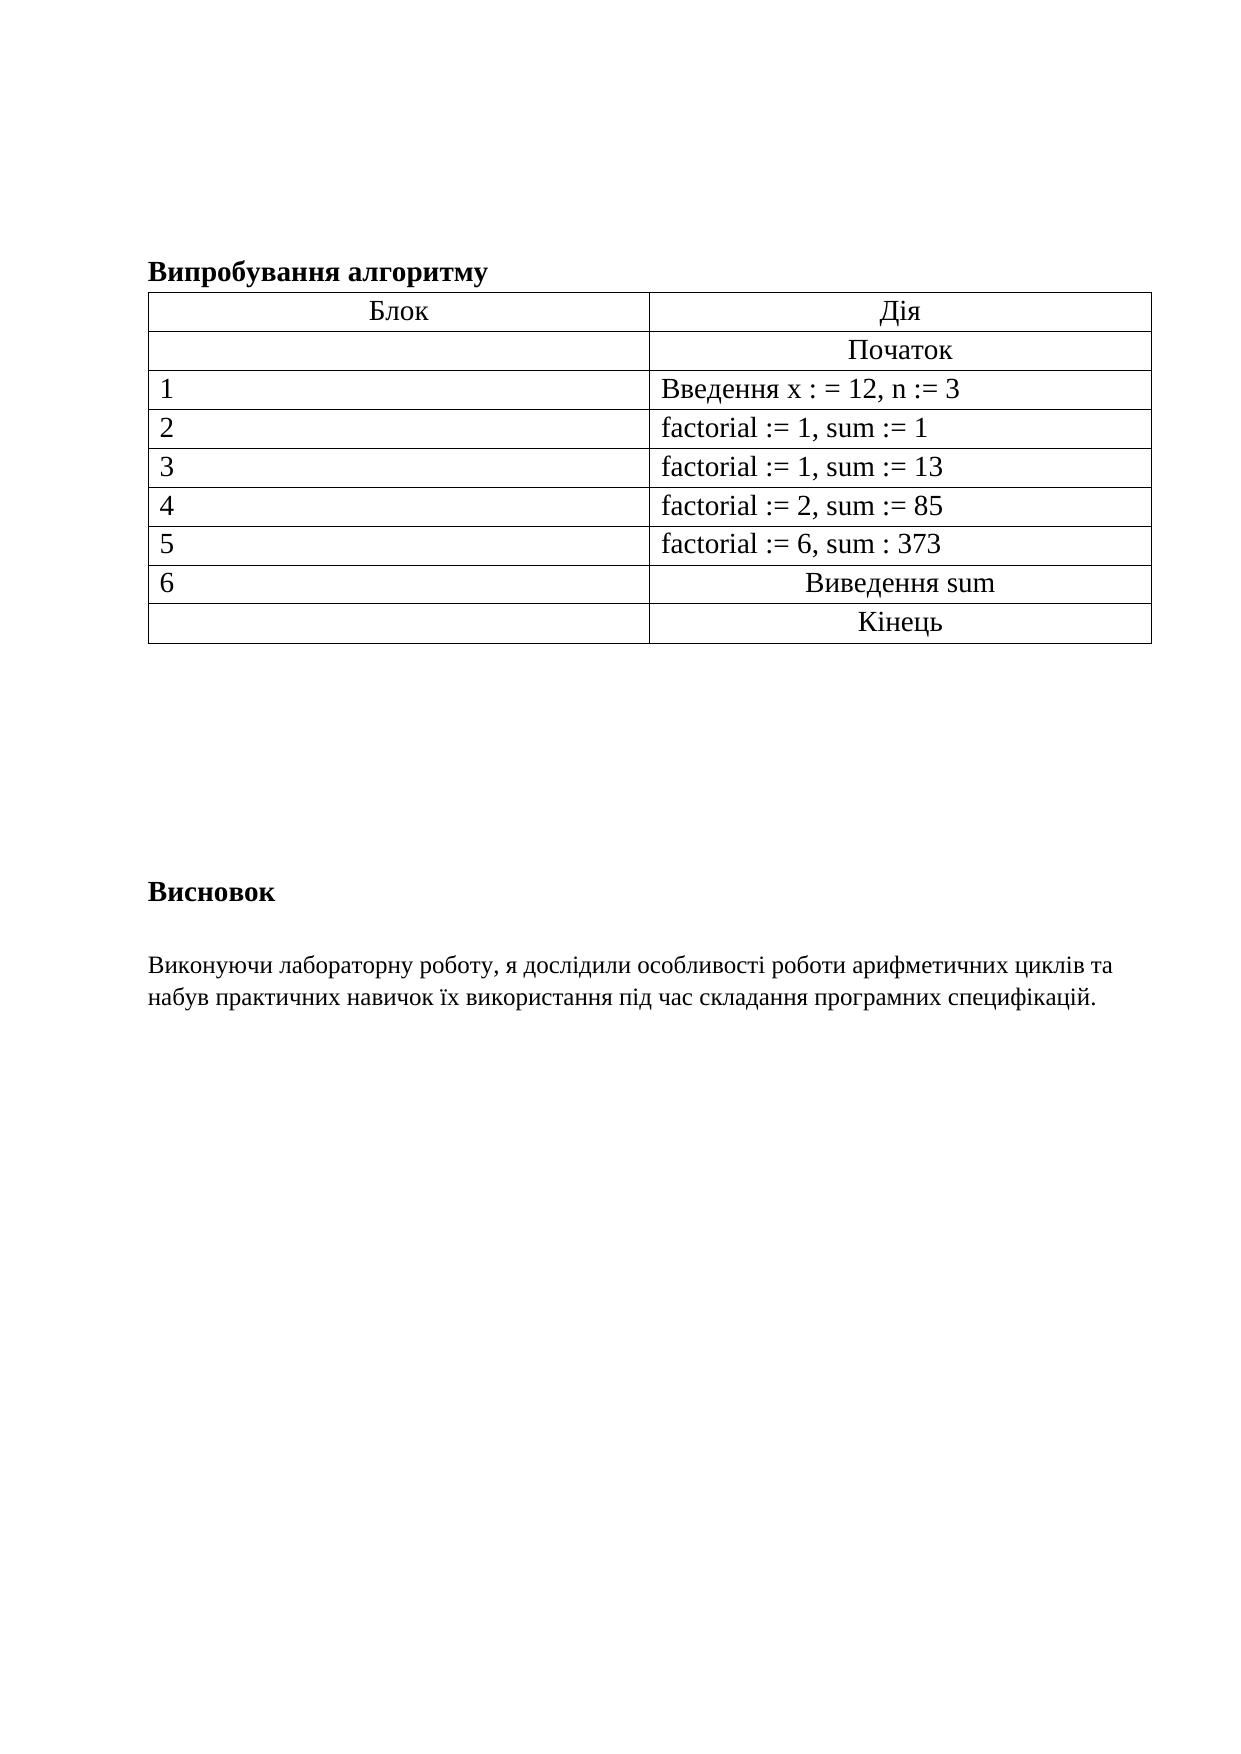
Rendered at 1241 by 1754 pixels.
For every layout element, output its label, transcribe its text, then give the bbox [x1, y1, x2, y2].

text Випробування алгоритму [148, 254, 1151, 287]
table_cell factorial := 2, sum := 85 [650, 488, 1151, 526]
text Виконуючи лабораторну роботу, я дослідили особливості роботи арифметичних циклів та набув практичних навичок їх використання під час складання програмних специфікацій. [148, 950, 1151, 1011]
table_cell Початок [650, 332, 1151, 370]
table_cell [149, 604, 649, 643]
table_cell 3 [149, 449, 649, 487]
table_cell 2 [149, 410, 649, 448]
table_cell Кінець [650, 604, 1151, 643]
table_header Дія [650, 293, 1151, 331]
table_cell 1 [149, 371, 649, 409]
table_cell Виведення sum [650, 566, 1151, 603]
text Висновок [148, 874, 1151, 907]
table_cell factorial := 1, sum := 1 [650, 410, 1151, 448]
table_header Блок [149, 293, 649, 331]
table_cell 4 [149, 488, 649, 526]
table_cell factorial := 1, sum := 13 [650, 449, 1151, 487]
table_cell 5 [149, 527, 649, 564]
table_cell factorial := 6, sum : 373 [650, 527, 1151, 564]
table_cell [149, 332, 649, 370]
table_cell 6 [149, 566, 649, 603]
table_cell Введення x : = 12, n := 3 [650, 371, 1151, 409]
